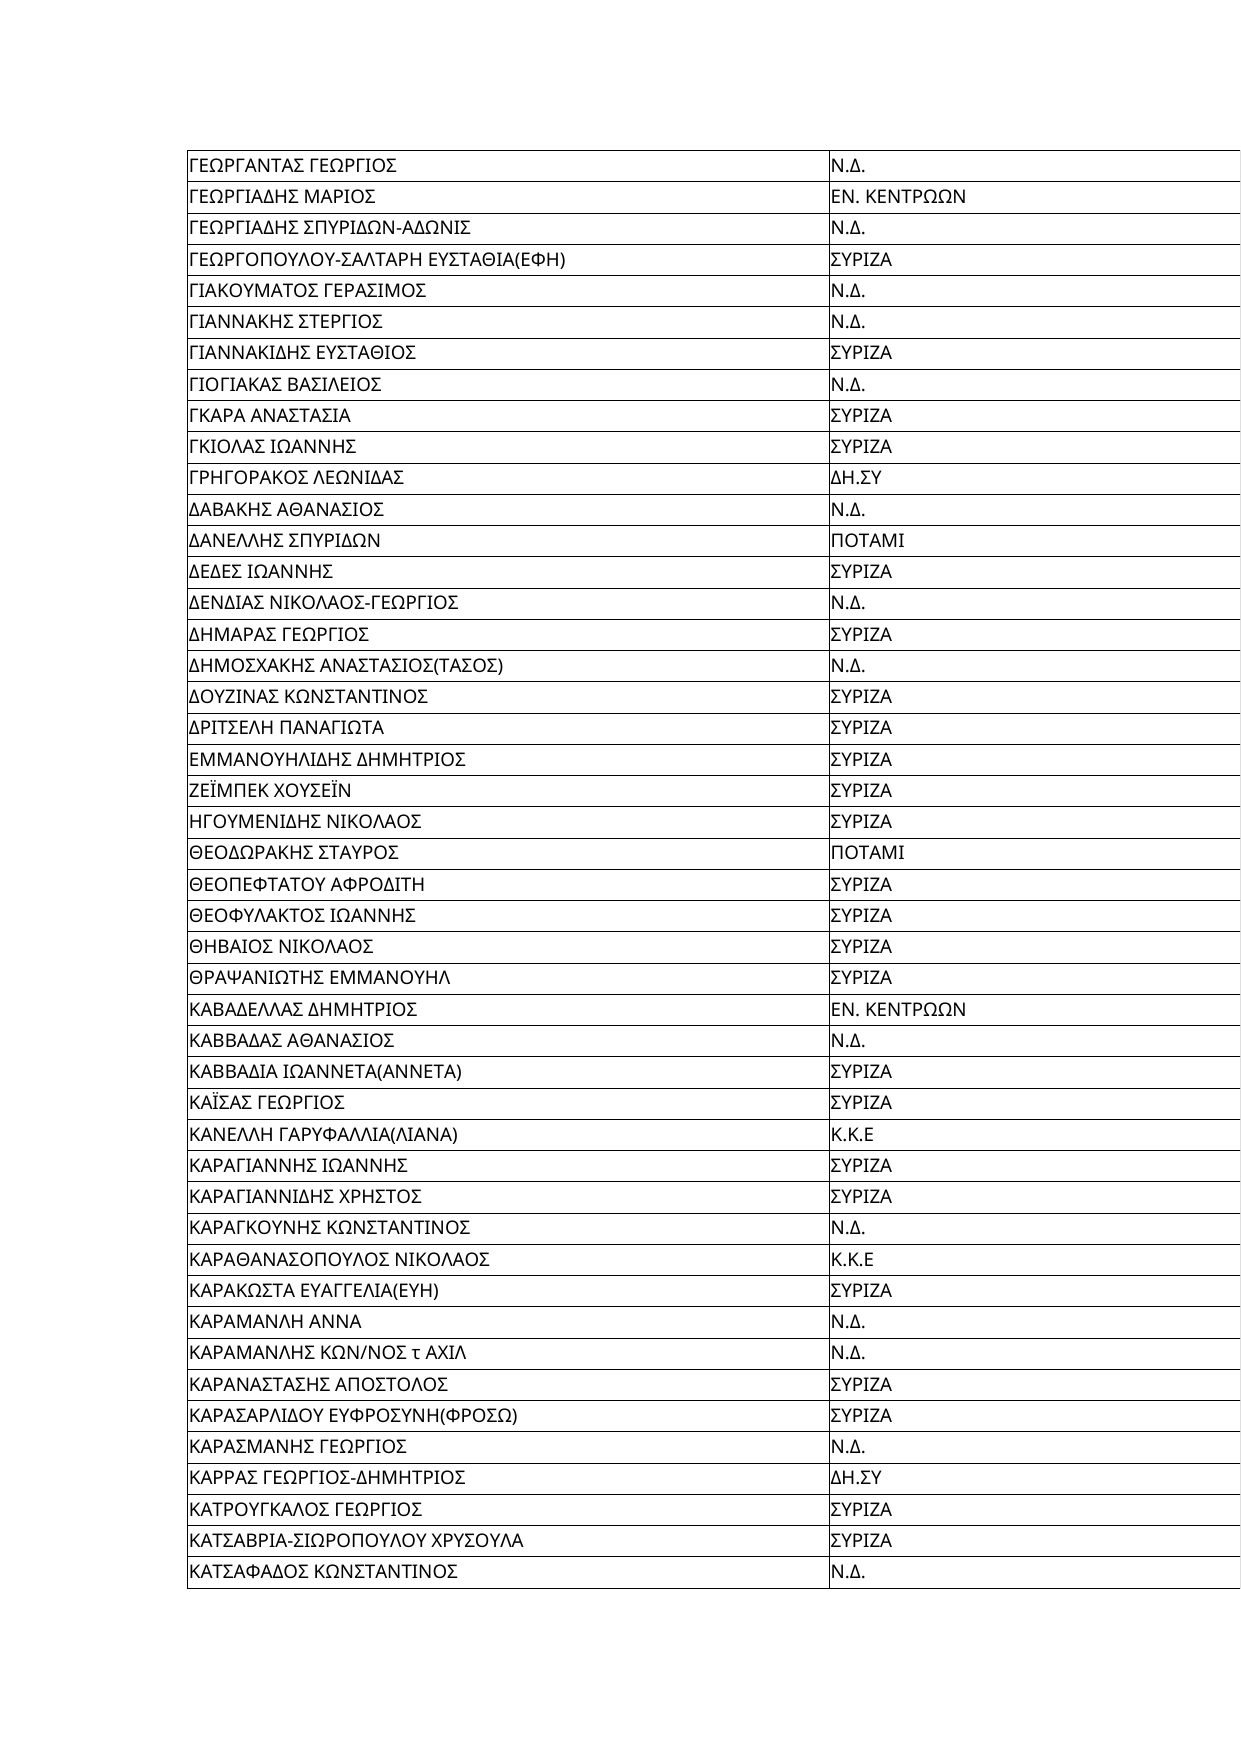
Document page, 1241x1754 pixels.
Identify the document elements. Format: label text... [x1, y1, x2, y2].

table_cell ΔΑΒΑΚΗΣ ΑΘΑΝΑΣΙΟΣ [188, 495, 829, 525]
table_cell ΣΥΡΙΖΑ [830, 339, 1240, 369]
table_cell ΚΑΤΣΑΦΑΔΟΣ ΚΩΝΣΤΑΝΤΙΝΟΣ [188, 1557, 829, 1587]
table_cell ΚΑΡΑΓΙΑΝΝΙΔΗΣ ΧΡΗΣΤΟΣ [188, 1182, 829, 1212]
table_cell Ν.Δ. [830, 1432, 1240, 1462]
table_cell Ν.Δ. [830, 1214, 1240, 1244]
table_cell ΚΑΡΑΓΙΑΝΝΗΣ ΙΩΑΝΝΗΣ [188, 1151, 829, 1181]
table_cell ΓΙΑΚΟΥΜΑΤΟΣ ΓΕΡΑΣΙΜΟΣ [188, 276, 829, 306]
table_cell Ν.Δ. [830, 1339, 1240, 1369]
table_cell Ν.Δ. [830, 307, 1240, 337]
table_cell ΚΑΡΑΘΑΝΑΣΟΠΟΥΛΟΣ ΝΙΚΟΛΑΟΣ [188, 1245, 829, 1275]
table_cell ΚΑΡΑΝΑΣΤΑΣΗΣ ΑΠΟΣΤΟΛΟΣ [188, 1370, 829, 1400]
table_cell ΚΑΝΕΛΛΗ ΓΑΡΥΦΑΛΛΙΑ(ΛΙΑΝΑ) [188, 1120, 829, 1150]
table_cell Ν.Δ. [830, 214, 1240, 244]
table_cell ΓΕΩΡΓΑΝΤΑΣ ΓΕΩΡΓΙΟΣ [188, 151, 829, 181]
table_cell ΔΗΜΑΡΑΣ ΓΕΩΡΓΙΟΣ [188, 620, 829, 650]
table_cell ΔΕΔΕΣ ΙΩΑΝΝΗΣ [188, 557, 829, 587]
table_cell Ν.Δ. [830, 589, 1240, 619]
table_cell ΣΥΡΙΖΑ [830, 901, 1240, 931]
table_cell ΓΙΟΓΙΑΚΑΣ ΒΑΣΙΛΕΙΟΣ [188, 370, 829, 400]
table_cell ΚΑΤΣΑΒΡΙΑ-ΣΙΩΡΟΠΟΥΛΟΥ ΧΡΥΣΟΥΛΑ [188, 1526, 829, 1556]
table_cell Ν.Δ. [830, 151, 1240, 181]
table_cell ΣΥΡΙΖΑ [830, 1526, 1240, 1556]
table_cell ΣΥΡΙΖΑ [830, 1151, 1240, 1181]
table_cell ΕΝ. ΚΕΝΤΡΩΩΝ [830, 995, 1240, 1025]
table_cell ΣΥΡΙΖΑ [830, 1089, 1240, 1119]
table_cell Ν.Δ. [830, 651, 1240, 681]
table_cell ΣΥΡΙΖΑ [830, 1182, 1240, 1212]
table_cell ΚΑΡΑΣΜΑΝΗΣ ΓΕΩΡΓΙΟΣ [188, 1432, 829, 1462]
table_cell ΚΑΒΑΔΕΛΛΑΣ ΔΗΜΗΤΡΙΟΣ [188, 995, 829, 1025]
table_cell ΘΕΟΦΥΛΑΚΤΟΣ ΙΩΑΝΝΗΣ [188, 901, 829, 931]
table_cell Ν.Δ. [830, 370, 1240, 400]
table_cell ΔΕΝΔΙΑΣ ΝΙΚΟΛΑΟΣ-ΓΕΩΡΓΙΟΣ [188, 589, 829, 619]
table_cell ΣΥΡΙΖΑ [830, 1370, 1240, 1400]
table_cell ΓΡΗΓΟΡΑΚΟΣ ΛΕΩΝΙΔΑΣ [188, 464, 829, 494]
table_cell Κ.Κ.Ε [830, 1120, 1240, 1150]
table_cell ΚΑΡΡΑΣ ΓΕΩΡΓΙΟΣ-ΔΗΜΗΤΡΙΟΣ [188, 1464, 829, 1494]
table_cell Ν.Δ. [830, 495, 1240, 525]
table_cell ΘΗΒΑΙΟΣ ΝΙΚΟΛΑΟΣ [188, 932, 829, 962]
table_cell ΓΚΑΡΑ ΑΝΑΣΤΑΣΙΑ [188, 401, 829, 431]
table_cell ΓΙΑΝΝΑΚΗΣ ΣΤΕΡΓΙΟΣ [188, 307, 829, 337]
table_cell ΚΑΡΑΜΑΝΛΗΣ ΚΩΝ/ΝΟΣ τ ΑΧΙΛ [188, 1339, 829, 1369]
table_cell ΣΥΡΙΖΑ [830, 714, 1240, 744]
table_cell ΓΚΙΟΛΑΣ ΙΩΑΝΝΗΣ [188, 432, 829, 462]
table_cell ΔΗ.ΣΥ [830, 1464, 1240, 1494]
table_cell ΔΟΥΖΙΝΑΣ ΚΩΝΣΤΑΝΤΙΝΟΣ [188, 682, 829, 712]
table_cell ΓΕΩΡΓΙΑΔΗΣ ΣΠΥΡΙΔΩΝ-ΑΔΩΝΙΣ [188, 214, 829, 244]
table_cell ΣΥΡΙΖΑ [830, 620, 1240, 650]
table_cell ΘΕΟΠΕΦΤΑΤΟΥ ΑΦΡΟΔΙΤΗ [188, 870, 829, 900]
table_cell Ν.Δ. [830, 1026, 1240, 1056]
table_cell ΚΑΤΡΟΥΓΚΑΛΟΣ ΓΕΩΡΓΙΟΣ [188, 1495, 829, 1525]
table_cell ΣΥΡΙΖΑ [830, 932, 1240, 962]
table_cell ΣΥΡΙΖΑ [830, 557, 1240, 587]
table_cell ΔΗΜΟΣΧΑΚΗΣ ΑΝΑΣΤΑΣΙΟΣ(ΤΑΣΟΣ) [188, 651, 829, 681]
table_cell ΣΥΡΙΖΑ [830, 745, 1240, 775]
table_cell ΣΥΡΙΖΑ [830, 682, 1240, 712]
table_cell ΠΟΤΑΜΙ [830, 839, 1240, 869]
table_cell ΔΑΝΕΛΛΗΣ ΣΠΥΡΙΔΩΝ [188, 526, 829, 556]
table_cell ΣΥΡΙΖΑ [830, 807, 1240, 837]
table_cell ΣΥΡΙΖΑ [830, 964, 1240, 994]
table_cell ΚΑΡΑΓΚΟΥΝΗΣ ΚΩΝΣΤΑΝΤΙΝΟΣ [188, 1214, 829, 1244]
table_cell ΚΑΒΒΑΔΙΑ ΙΩΑΝΝΕΤΑ(ΑΝΝΕΤΑ) [188, 1057, 829, 1087]
table_cell ΣΥΡΙΖΑ [830, 776, 1240, 806]
table_cell ΣΥΡΙΖΑ [830, 1401, 1240, 1431]
table_cell ΣΥΡΙΖΑ [830, 245, 1240, 275]
table_cell ΚΑΪΣΑΣ ΓΕΩΡΓΙΟΣ [188, 1089, 829, 1119]
table_cell ΚΑΡΑΣΑΡΛΙΔΟΥ ΕΥΦΡΟΣΥΝΗ(ΦΡΟΣΩ) [188, 1401, 829, 1431]
table_cell ΘΡΑΨΑΝΙΩΤΗΣ ΕΜΜΑΝΟΥΗΛ [188, 964, 829, 994]
table_cell ΚΑΡΑΚΩΣΤΑ ΕΥΑΓΓΕΛΙΑ(ΕΥΗ) [188, 1276, 829, 1306]
table_cell ΚΑΒΒΑΔΑΣ ΑΘΑΝΑΣΙΟΣ [188, 1026, 829, 1056]
table_cell ΕΝ. ΚΕΝΤΡΩΩΝ [830, 182, 1240, 212]
table_cell ΚΑΡΑΜΑΝΛΗ ΑΝΝΑ [188, 1307, 829, 1337]
table_cell Ν.Δ. [830, 1557, 1240, 1587]
table_cell ΣΥΡΙΖΑ [830, 870, 1240, 900]
table_cell ΖΕΪΜΠΕΚ ΧΟΥΣΕΪΝ [188, 776, 829, 806]
table_cell ΘΕΟΔΩΡΑΚΗΣ ΣΤΑΥΡΟΣ [188, 839, 829, 869]
table_cell ΠΟΤΑΜΙ [830, 526, 1240, 556]
table_cell ΓΕΩΡΓΟΠΟΥΛΟΥ-ΣΑΛΤΑΡΗ ΕΥΣΤΑΘΙΑ(ΕΦΗ) [188, 245, 829, 275]
table_cell ΣΥΡΙΖΑ [830, 1495, 1240, 1525]
table_cell ΔΗ.ΣΥ [830, 464, 1240, 494]
table_cell Ν.Δ. [830, 1307, 1240, 1337]
table_cell ΣΥΡΙΖΑ [830, 1276, 1240, 1306]
table_cell ΗΓΟΥΜΕΝΙΔΗΣ ΝΙΚΟΛΑΟΣ [188, 807, 829, 837]
table_cell ΣΥΡΙΖΑ [830, 401, 1240, 431]
table_cell ΣΥΡΙΖΑ [830, 432, 1240, 462]
table_cell ΓΙΑΝΝΑΚΙΔΗΣ ΕΥΣΤΑΘΙΟΣ [188, 339, 829, 369]
table_cell Κ.Κ.Ε [830, 1245, 1240, 1275]
table_cell ΣΥΡΙΖΑ [830, 1057, 1240, 1087]
table_cell ΓΕΩΡΓΙΑΔΗΣ ΜΑΡΙΟΣ [188, 182, 829, 212]
table_cell ΔΡΙΤΣΕΛΗ ΠΑΝΑΓΙΩΤΑ [188, 714, 829, 744]
table_cell Ν.Δ. [830, 276, 1240, 306]
table_cell ΕΜΜΑΝΟΥΗΛΙΔΗΣ ΔΗΜΗΤΡΙΟΣ [188, 745, 829, 775]
